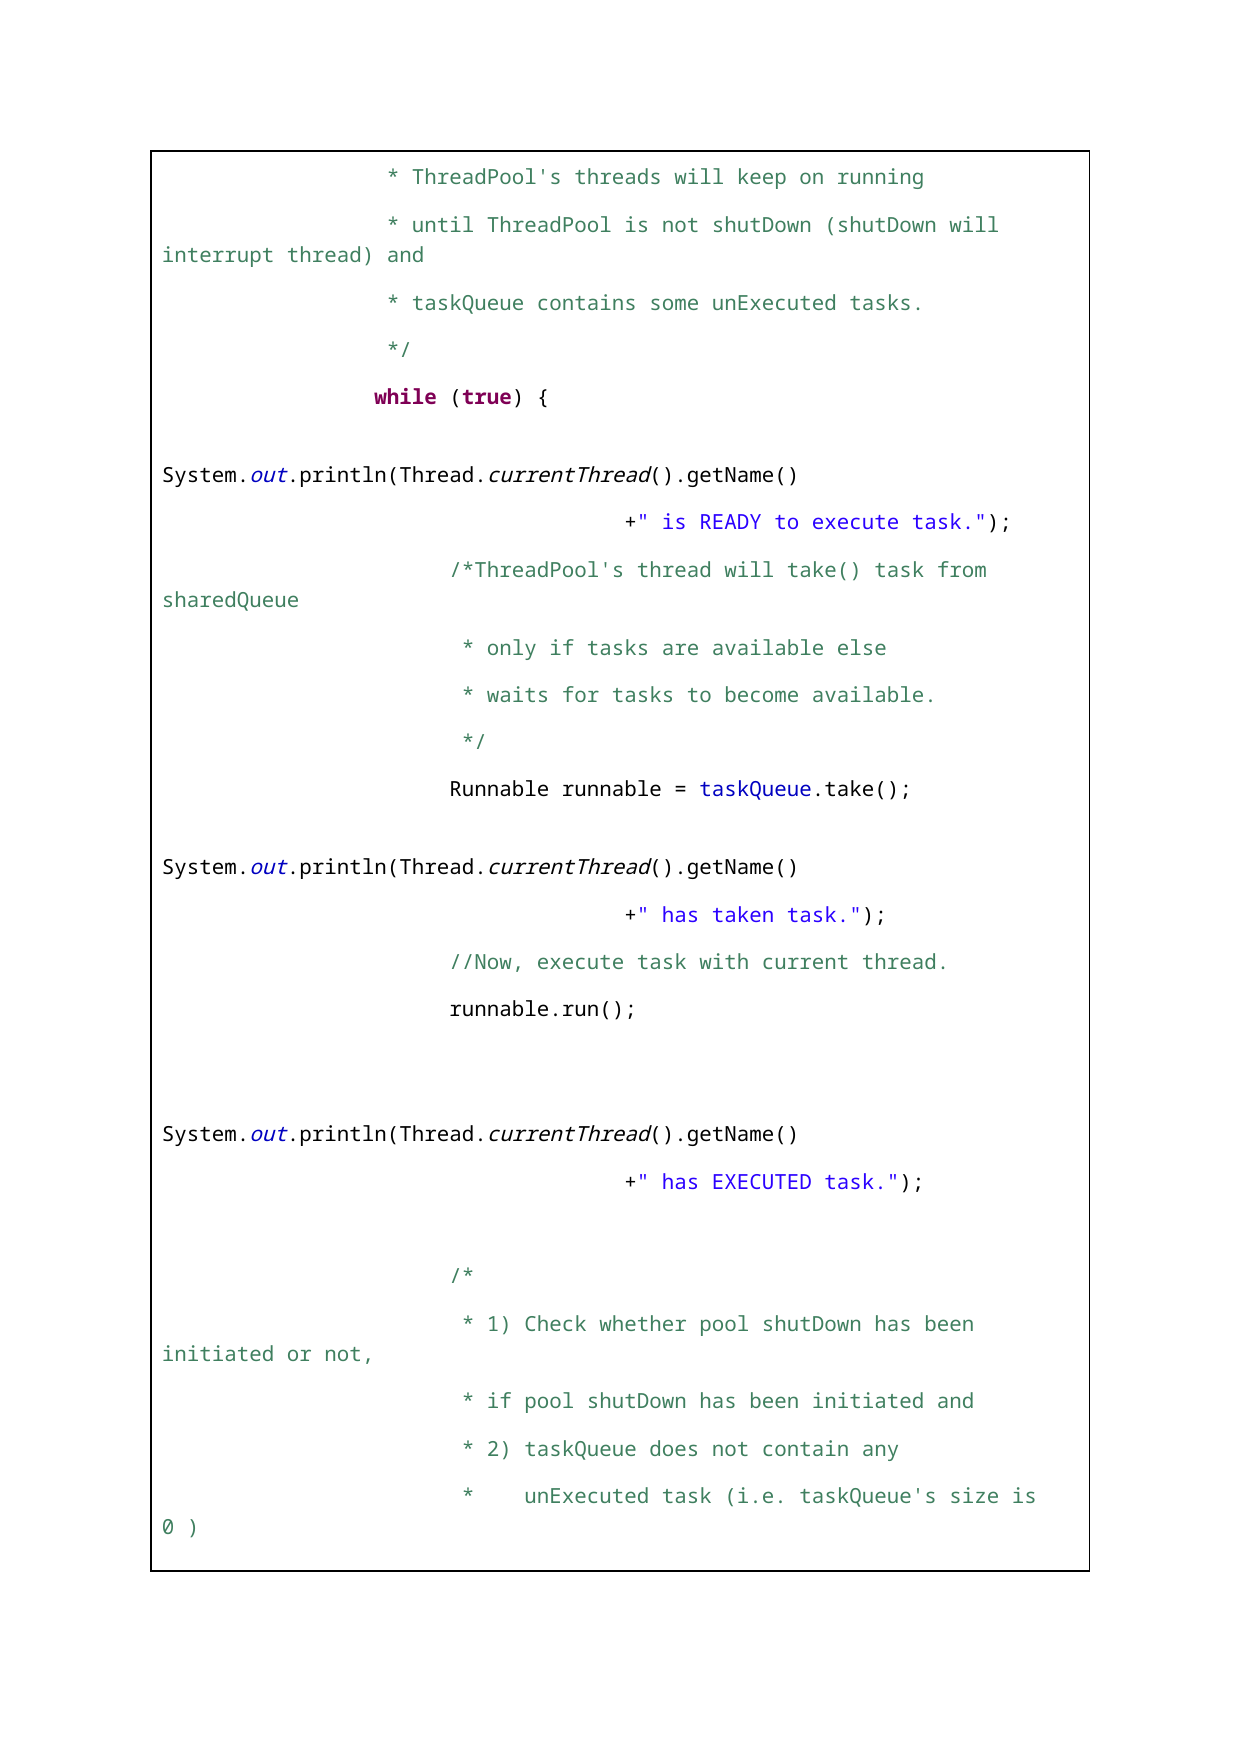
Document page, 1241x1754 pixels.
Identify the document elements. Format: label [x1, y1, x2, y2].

table_header [152, 152, 1089, 1570]
